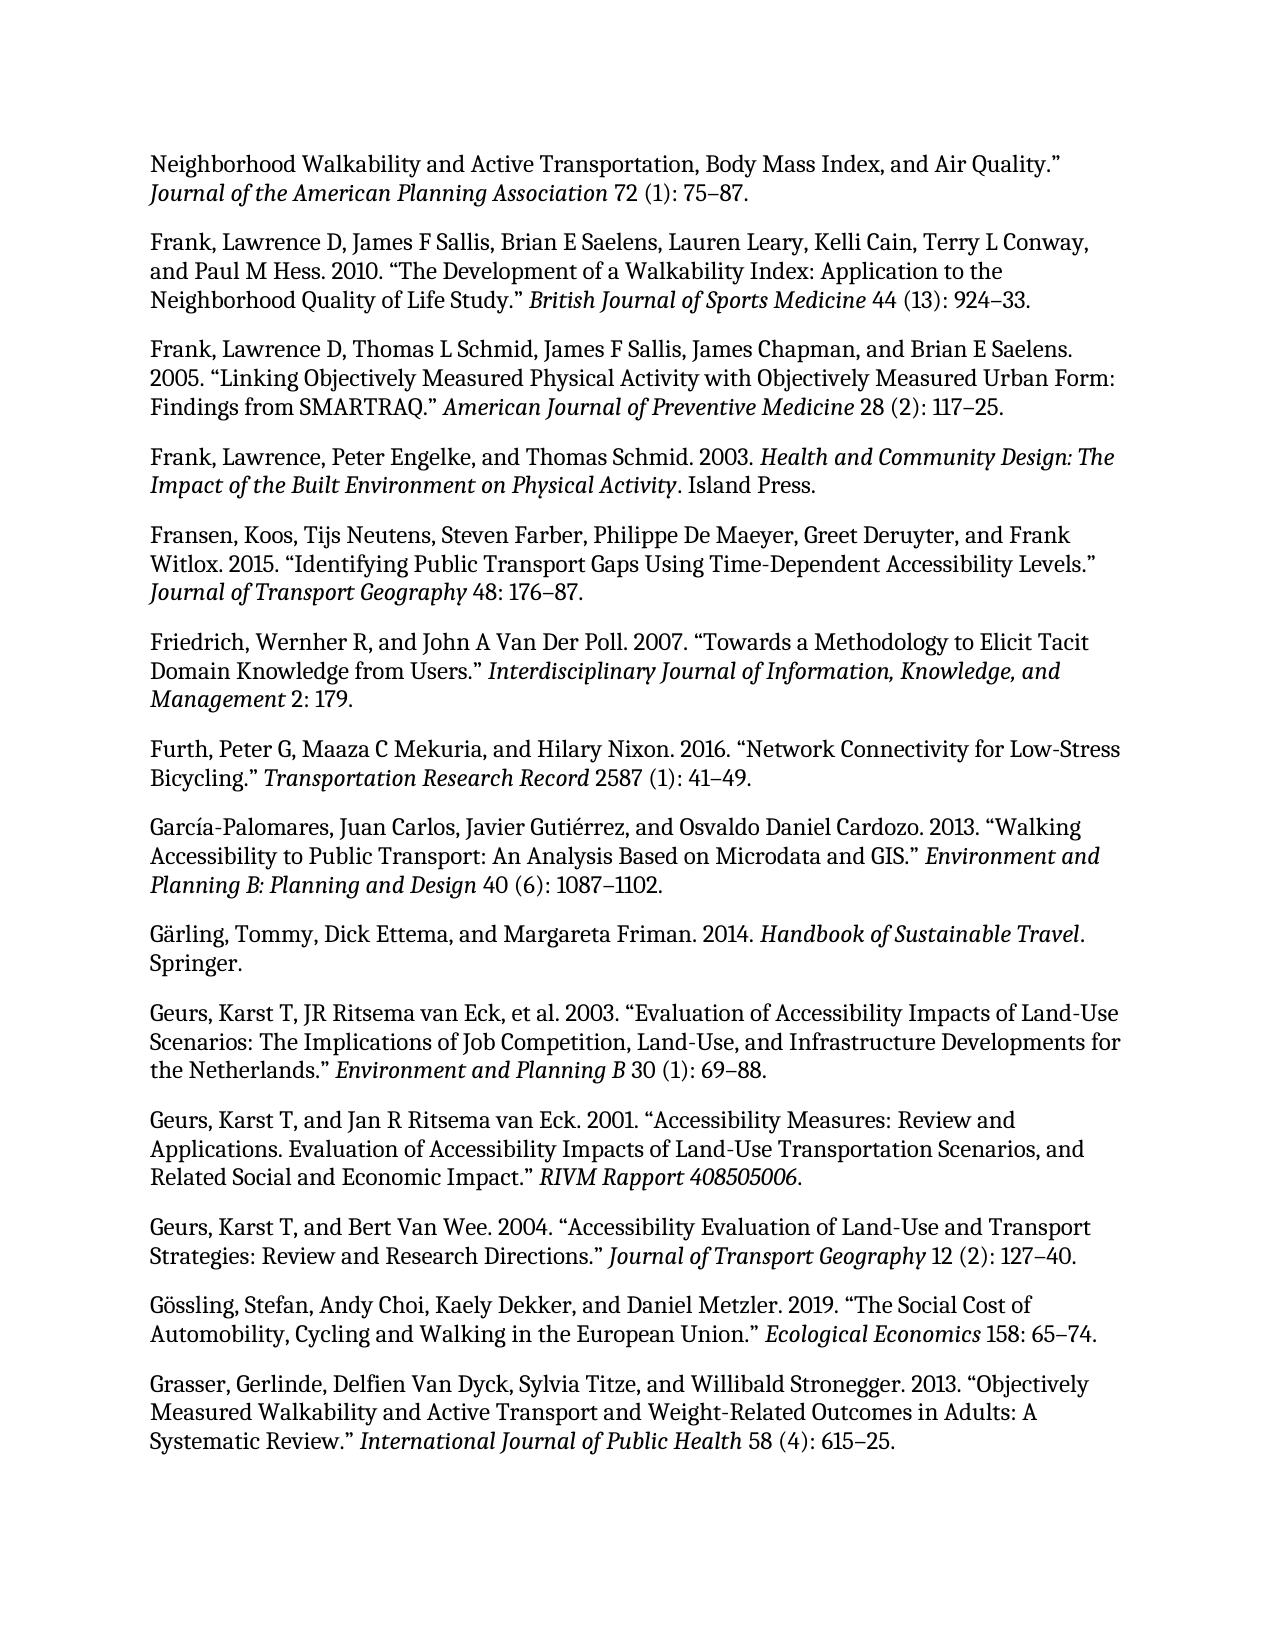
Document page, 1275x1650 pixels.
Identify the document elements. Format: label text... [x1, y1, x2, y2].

text Geurs, Karst T, and Bert Van Wee. 2004. “Accessibility Evaluation of Land-Use and Transport Strategies: Review and Research Directions.” Journal of Transport Geography 12 (2): 127–40. [150, 1213, 1125, 1270]
text Gössling, Stefan, Andy Choi, Kaely Dekker, and Daniel Metzler. 2019. “The Social Cost of Automobility, Cycling and Walking in the European Union.” Ecological Economics 158: 65–74. [150, 1291, 1125, 1349]
text Geurs, Karst T, and Jan R Ritsema van Eck. 2001. “Accessibility Measures: Review and Applications. Evaluation of Accessibility Impacts of Land-Use Transportation Scenarios, and Related Social and Economic Impact.” RIVM Rapport 408505006. [150, 1106, 1125, 1192]
text Fransen, Koos, Tijs Neutens, Steven Farber, Philippe De Maeyer, Greet Deruyter, and Frank Witlox. 2015. “Identifying Public Transport Gaps Using Time-Dependent Accessibility Levels.” Journal of Transport Geography 48: 176–87. [150, 521, 1125, 607]
text Geurs, Karst T, JR Ritsema van Eck, et al. 2003. “Evaluation of Accessibility Impacts of Land-Use Scenarios: The Implications of Job Competition, Land-Use, and Infrastructure Developments for the Netherlands.” Environment and Planning B 30 (1): 69–88. [150, 999, 1125, 1085]
text Friedrich, Wernher R, and John A Van Der Poll. 2007. “Towards a Methodology to Elicit Tacit Domain Knowledge from Users.” Interdisciplinary Journal of Information, Knowledge, and Management 2: 179. [150, 628, 1125, 714]
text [150, 150, 1125, 207]
text Frank, Lawrence, Peter Engelke, and Thomas Schmid. 2003. Health and Community Design: The Impact of the Built Environment on Physical Activity. Island Press. [150, 442, 1125, 500]
text Furth, Peter G, Maaza C Mekuria, and Hilary Nixon. 2016. “Network Connectivity for Low-Stress Bicycling.” Transportation Research Record 2587 (1): 41–49. [150, 735, 1125, 792]
text Garcı́a-Palomares, Juan Carlos, Javier Gutiérrez, and Osvaldo Daniel Cardozo. 2013. “Walking Accessibility to Public Transport: An Analysis Based on Microdata and GIS.” Environment and Planning B: Planning and Design 40 (6): 1087–1102. [150, 813, 1125, 899]
text Gärling, Tommy, Dick Ettema, and Margareta Friman. 2014. Handbook of Sustainable Travel. Springer. [150, 920, 1125, 978]
text Grasser, Gerlinde, Delfien Van Dyck, Sylvia Titze, and Willibald Stronegger. 2013. “Objectively Measured Walkability and Active Transport and Weight-Related Outcomes in Adults: A Systematic Review.” International Journal of Public Health 58 (4): 615–25. [150, 1369, 1125, 1456]
text Frank, Lawrence D, James F Sallis, Brian E Saelens, Lauren Leary, Kelli Cain, Terry L Conway, and Paul M Hess. 2010. “The Development of a Walkability Index: Application to the Neighborhood Quality of Life Study.” British Journal of Sports Medicine 44 (13): 924–33. [150, 228, 1125, 314]
text Frank, Lawrence D, Thomas L Schmid, James F Sallis, James Chapman, and Brian E Saelens. 2005. “Linking Objectively Measured Physical Activity with Objectively Measured Urban Form: Findings from SMARTRAQ.” American Journal of Preventive Medicine 28 (2): 117–25. [150, 335, 1125, 422]
